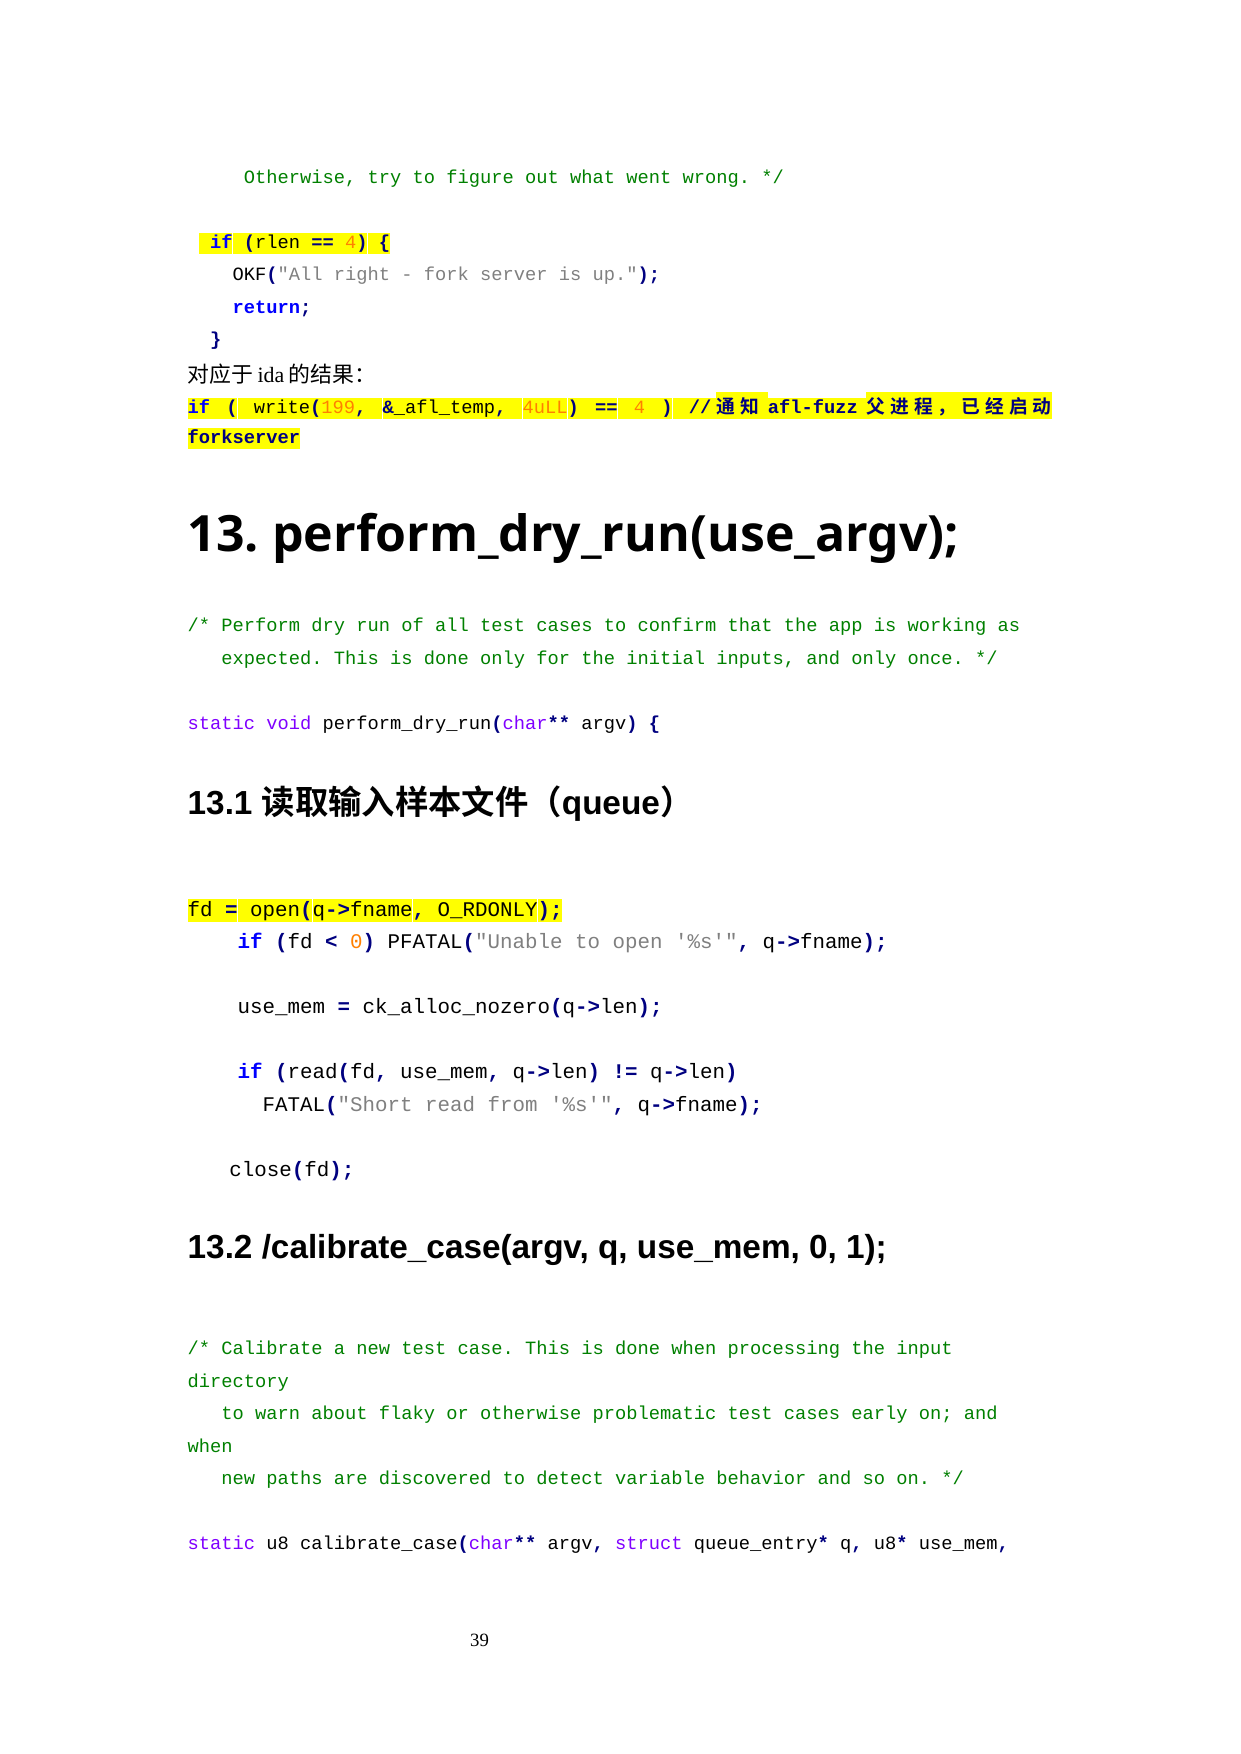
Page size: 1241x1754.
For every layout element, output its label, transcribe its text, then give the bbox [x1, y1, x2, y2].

text expected. This is done only for the initial inputs, and only once. */ [187, 643, 1053, 675]
text FATAL("Short read from '%s'", q->fname); [187, 1089, 1053, 1122]
text /* Perform dry run of all test cases to confirm that the app is working as [187, 610, 1053, 643]
subtitle 13. perform_dry_run(use_argv); [187, 484, 1053, 581]
text 对应于ida的结果： [187, 357, 1053, 389]
text return; [187, 292, 1053, 324]
list close(fd); [187, 1154, 1053, 1187]
text if (read(fd, use_mem, q->len) != q->len) [187, 1057, 1053, 1089]
text use_mem = ck_alloc_nozero(q->len); [187, 992, 1053, 1024]
list static void perform_dry_run(char** argv) { [187, 708, 1053, 740]
text static u8 calibrate_case(char** argv, struct queue_entry* q, u8* use_mem, [187, 1528, 1053, 1561]
text fd = open(q->fname, O_RDONLY); [187, 894, 1053, 927]
text } [187, 324, 1053, 357]
text OKF("All right - fork server is up."); [187, 259, 1053, 292]
subtitle 13.1 读取输入样本文件（queue） [187, 767, 1053, 832]
text /* Calibrate a new test case. This is done when processing the input directory [187, 1333, 1053, 1398]
text if (rlen == 4) { [187, 227, 1053, 259]
text if ( write(199, &_afl_temp, 4uLL) == 4 ) //通知afl-fuzz父进程，已经启动forkserver [187, 389, 1053, 454]
text if (fd < 0) PFATAL("Unable to open '%s'", q->fname); [187, 927, 1053, 959]
subtitle 13.2 /calibrate_case(argv, q, use_mem, 0, 1); [187, 1214, 1053, 1279]
text to warn about flaky or otherwise problematic test cases early on; and when [187, 1398, 1053, 1463]
text Otherwise, try to figure out what went wrong. */ [187, 162, 1053, 194]
text new paths are discovered to detect variable behavior and so on. */ [187, 1463, 1053, 1496]
